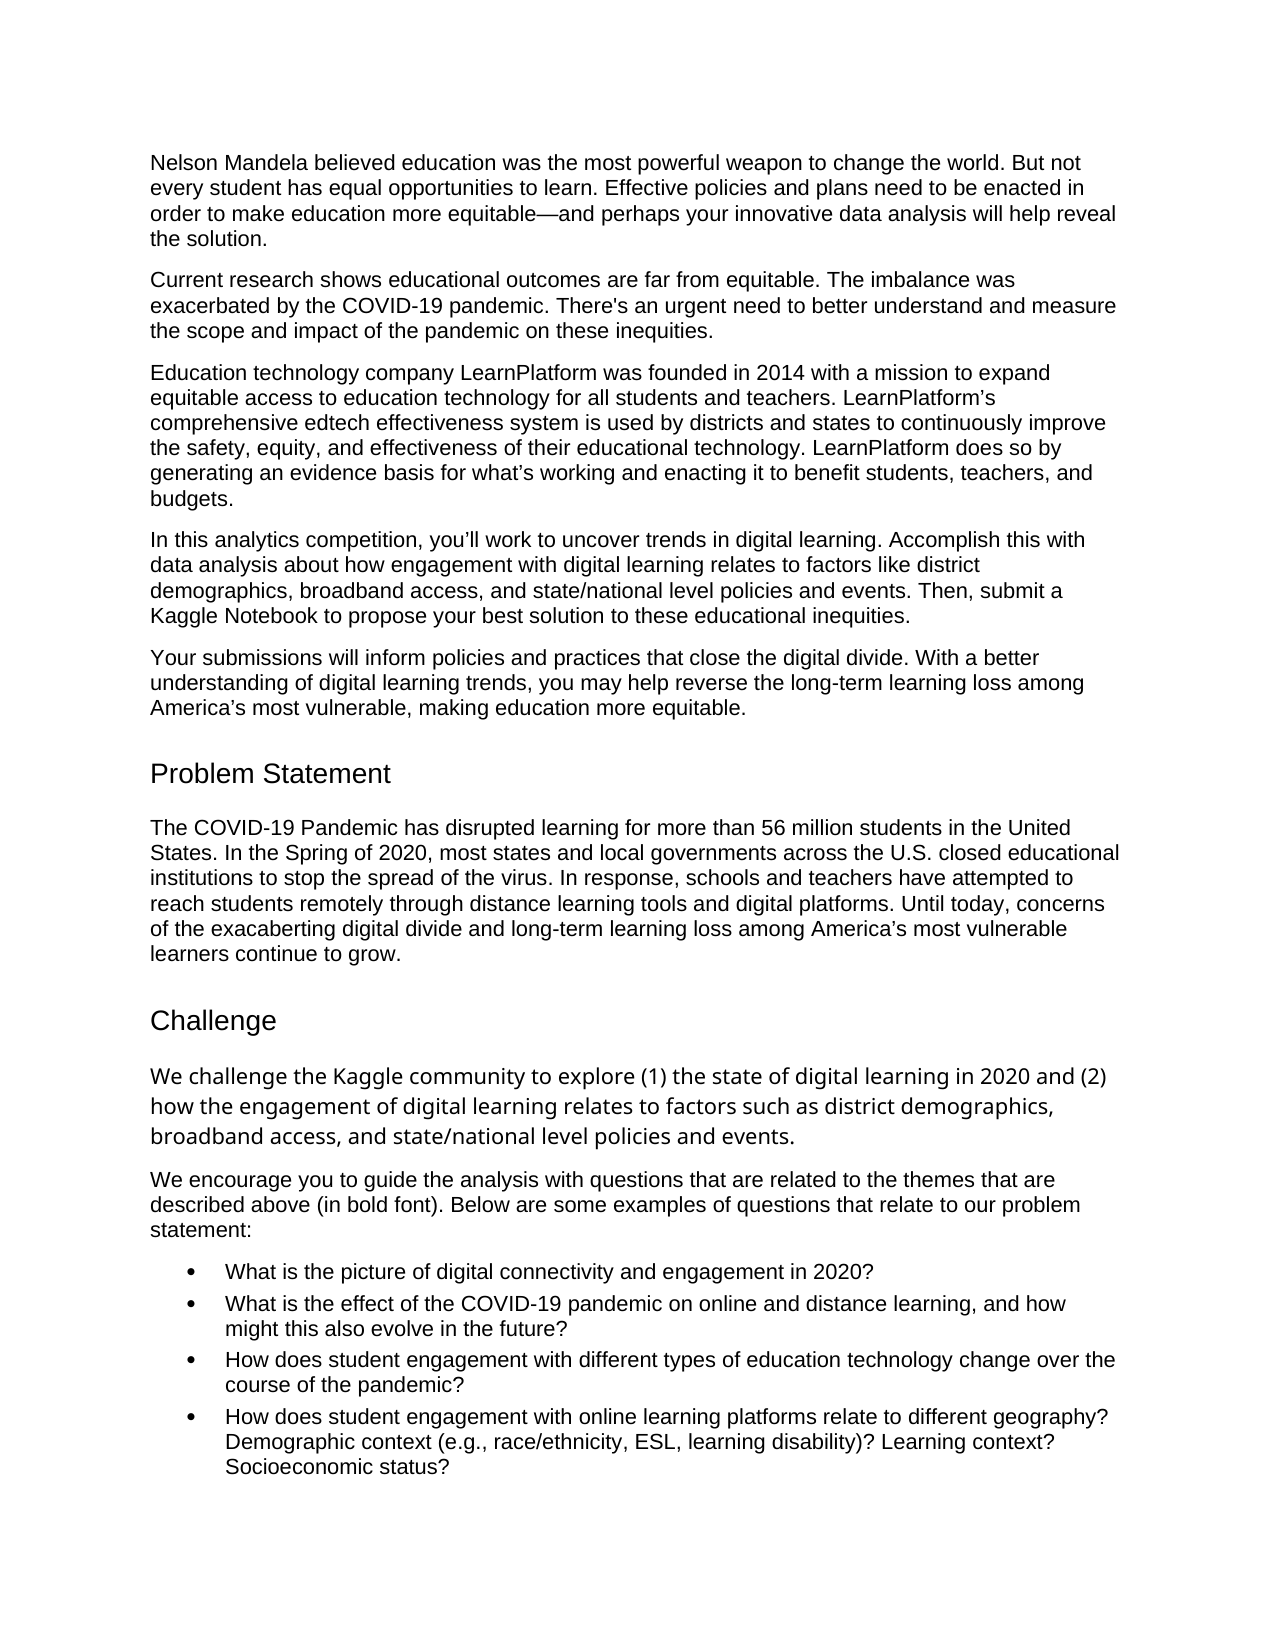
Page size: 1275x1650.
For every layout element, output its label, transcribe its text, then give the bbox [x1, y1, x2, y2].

text We challenge the Kaggle community to explore (1) the state of digital learning in 2020 and (2) how the engagement of digital learning relates to factors such as district demographics, broadband access, and state/national level policies and events. [150, 1061, 1125, 1150]
text Your submissions will inform policies and practices that close the digital divide. With a better understanding of digital learning trends, you may help reverse the long-term learning loss among America’s most vulnerable, making education more equitable. [150, 644, 1125, 720]
text The COVID-19 Pandemic has disrupted learning for more than 56 million students in the United States. In the Spring of 2020, most states and local governments across the U.S. closed educational institutions to stop the spread of the virus. In response, schools and teachers have attempted to reach students remotely through distance learning tools and digital platforms. Until today, concerns of the exacaberting digital divide and long-term learning loss among America’s most vulnerable learners continue to grow. [150, 815, 1125, 966]
text In this analytics competition, you’ll work to uncover trends in digital learning. Accomplish this with data analysis about how engagement with digital learning relates to factors like district demographics, broadband access, and state/national level policies and events. Then, submit a Kaggle Notebook to propose your best solution to these educational inequities. [150, 527, 1125, 628]
list How does student engagement with online learning platforms relate to different geography? Demographic context (e.g., race/ethnicity, ESL, learning disability)? Learning context? Socioeconomic status? [187, 1404, 1125, 1479]
list What is the effect of the COVID-19 pandemic on online and distance learning, and how might this also evolve in the future? [187, 1290, 1125, 1341]
text Nelson Mandela believed education was the most powerful weapon to change the world. But not every student has equal opportunities to learn. Effective policies and plans need to be enacted in order to make education more equitable—and perhaps your innovative data analysis will help reveal the solution. [150, 150, 1125, 251]
text Problem Statement [150, 757, 1125, 790]
list How does student engagement with different types of education technology change over the course of the pandemic? [187, 1347, 1125, 1397]
list What is the picture of digital connectivity and engagement in 2020? [187, 1259, 1125, 1284]
text Challenge [150, 1004, 1125, 1036]
text We encourage you to guide the analysis with questions that are related to the themes that are described above (in bold font). Below are some examples of questions that relate to our problem statement: [150, 1167, 1125, 1242]
text Current research shows educational outcomes are far from equitable. The imbalance was exacerbated by the COVID-19 pandemic. There's an urgent need to better understand and measure the scope and impact of the pandemic on these inequities. [150, 267, 1125, 343]
text Education technology company LearnPlatform was founded in 2014 with a mission to expand equitable access to education technology for all students and teachers. LearnPlatform’s comprehensive edtech effectiveness system is used by districts and states to continuously improve the safety, equity, and effectiveness of their educational technology. LearnPlatform does so by generating an evidence basis for what’s working and enacting it to benefit students, teachers, and budgets. [150, 359, 1125, 511]
